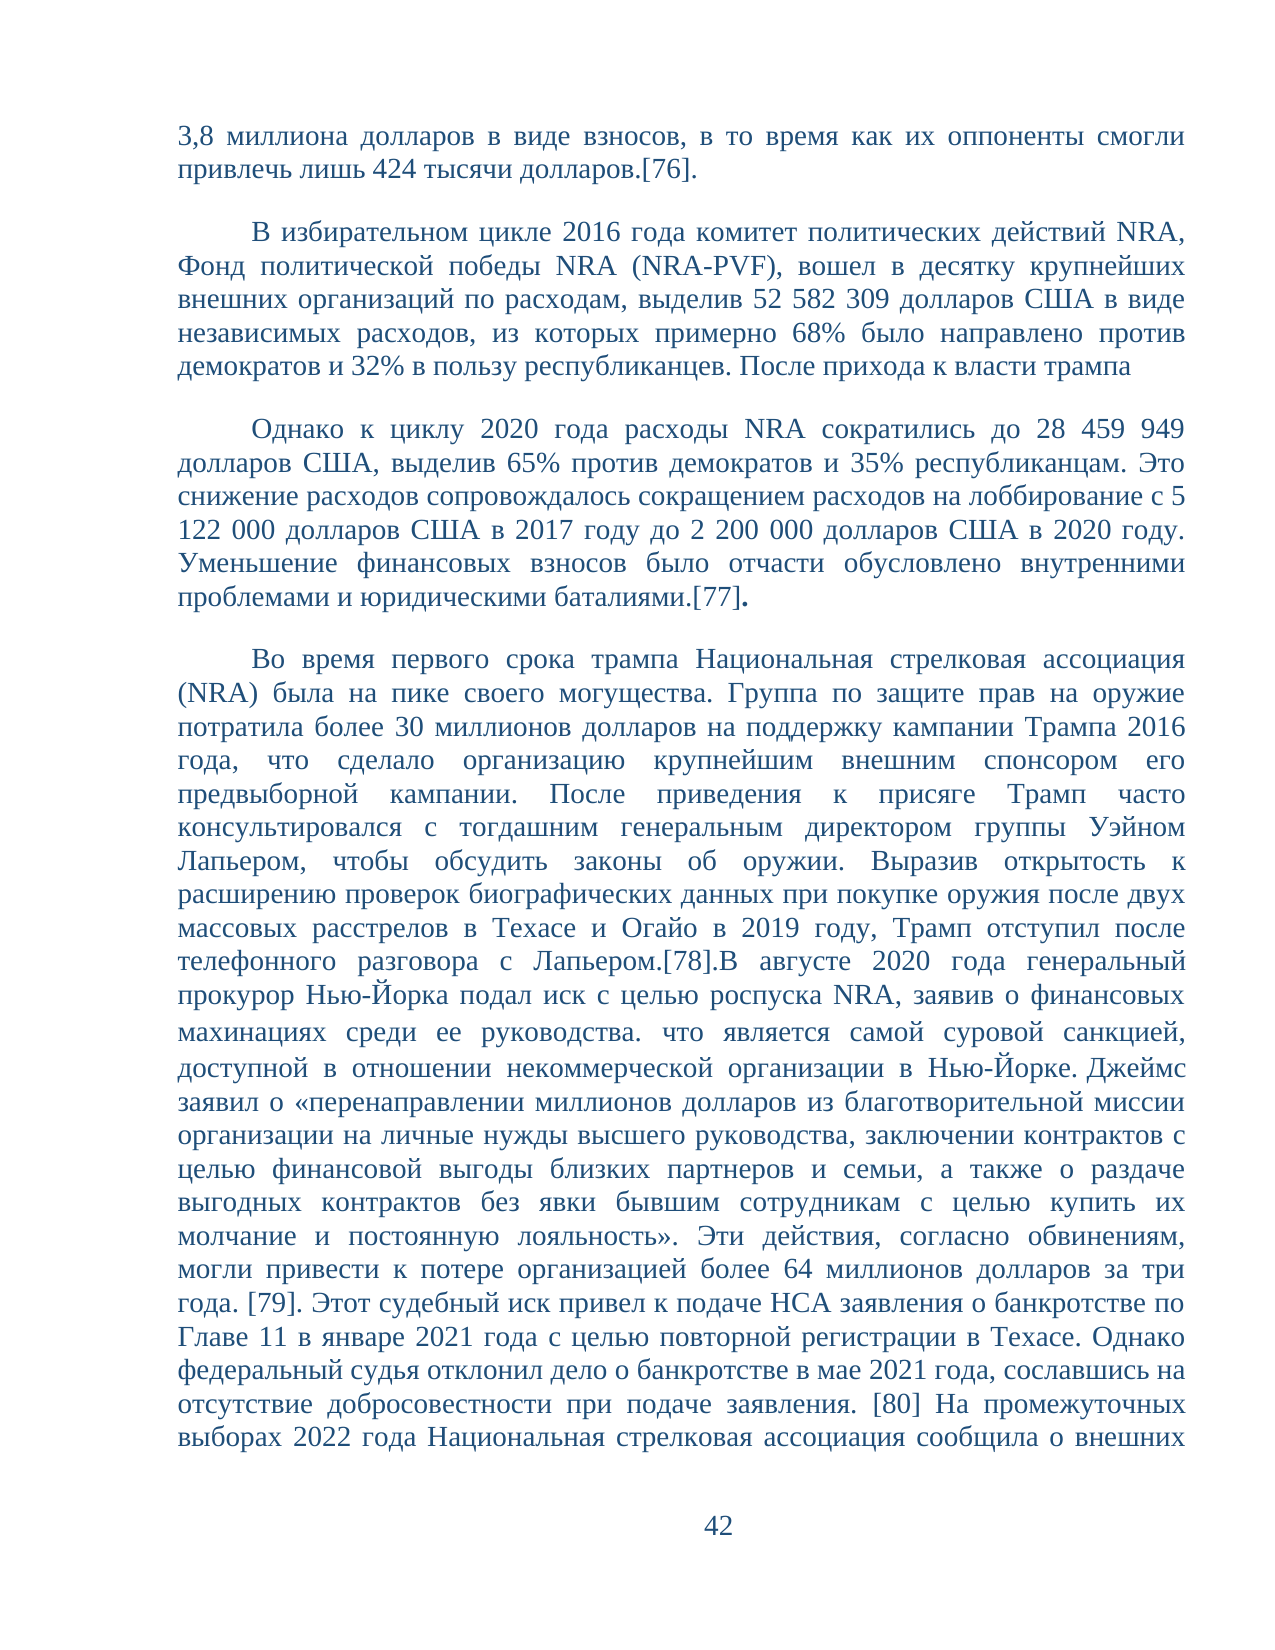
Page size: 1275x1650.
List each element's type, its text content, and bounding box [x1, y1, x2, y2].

text Однако к циклу 2020 года расходы NRA сократились до 28 459 949 долларов США, выделив 65% против демократов и 35% республиканцам. Это снижение расходов сопровождалось сокращением расходов на лоббирование с 5 122 000 долларов США в 2017 году до 2 200 000 долларов США в 2020 году. Уменьшение финансовых взносов было отчасти обусловлено внутренними проблемами и юридическими баталиями.[77]. [177, 411, 1186, 612]
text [177, 642, 1186, 1453]
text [177, 118, 1186, 185]
text В избирательном цикле 2016 года комитет политических действий NRA, Фонд политической победы NRA (NRA-PVF), вошел в десятку крупнейших внешних организаций по расходам, выделив 52 582 309 долларов США в виде независимых расходов, из которых примерно 68% было направлено против демократов и 32% в пользу республиканцев. После прихода к власти трампа [177, 214, 1186, 382]
